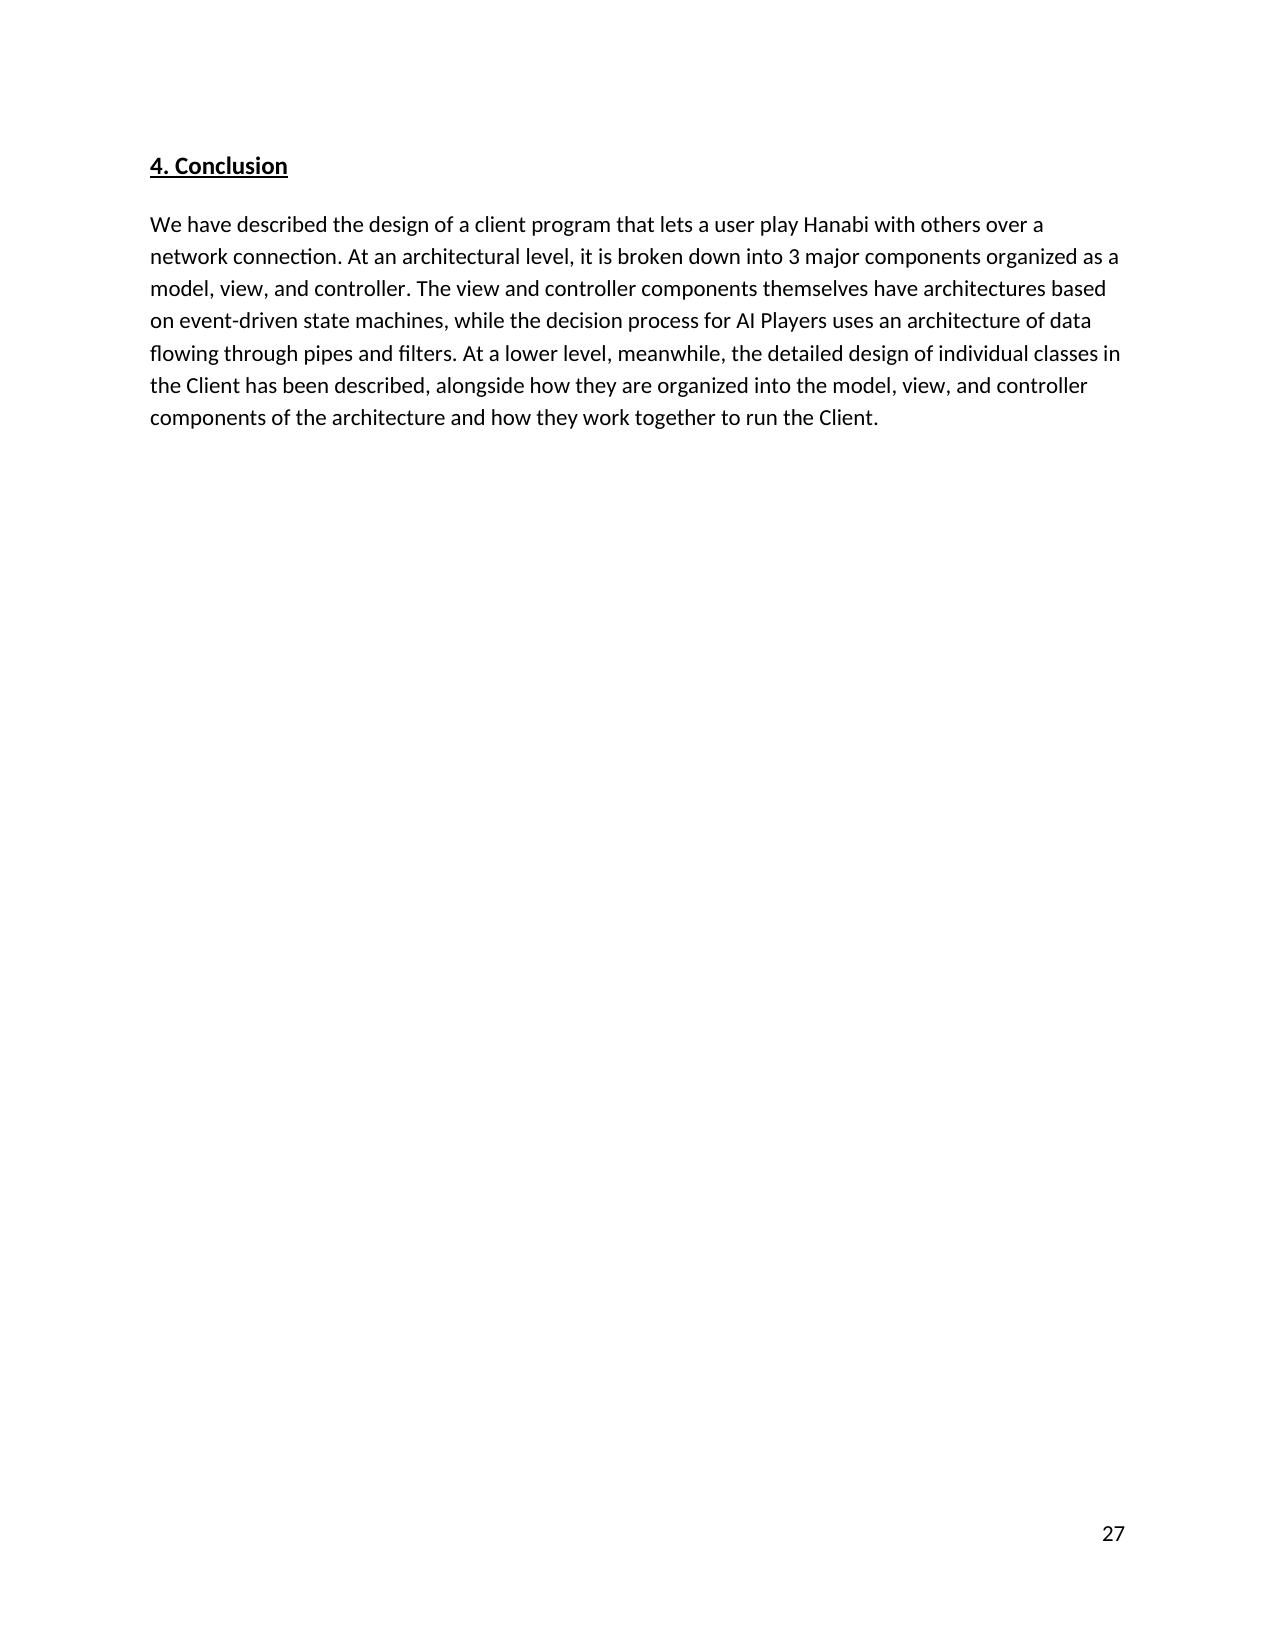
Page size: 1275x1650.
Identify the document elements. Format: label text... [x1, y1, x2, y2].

text We have described the design of a client program that lets a user play Hanabi with others over a network connection. At an architectural level, it is broken down into 3 major components organized as a model, view, and controller. The view and controller components themselves have architectures based on event-driven state machines, while the decision process for AI Players uses an architecture of data flowing through pipes and filters. At a lower level, meanwhile, the detailed design of individual classes in the Client has been described, alongside how they are organized into the model, view, and controller components of the architecture and how they work together to run the Client. [150, 210, 1125, 431]
subtitle 4. Conclusion [150, 150, 1125, 181]
